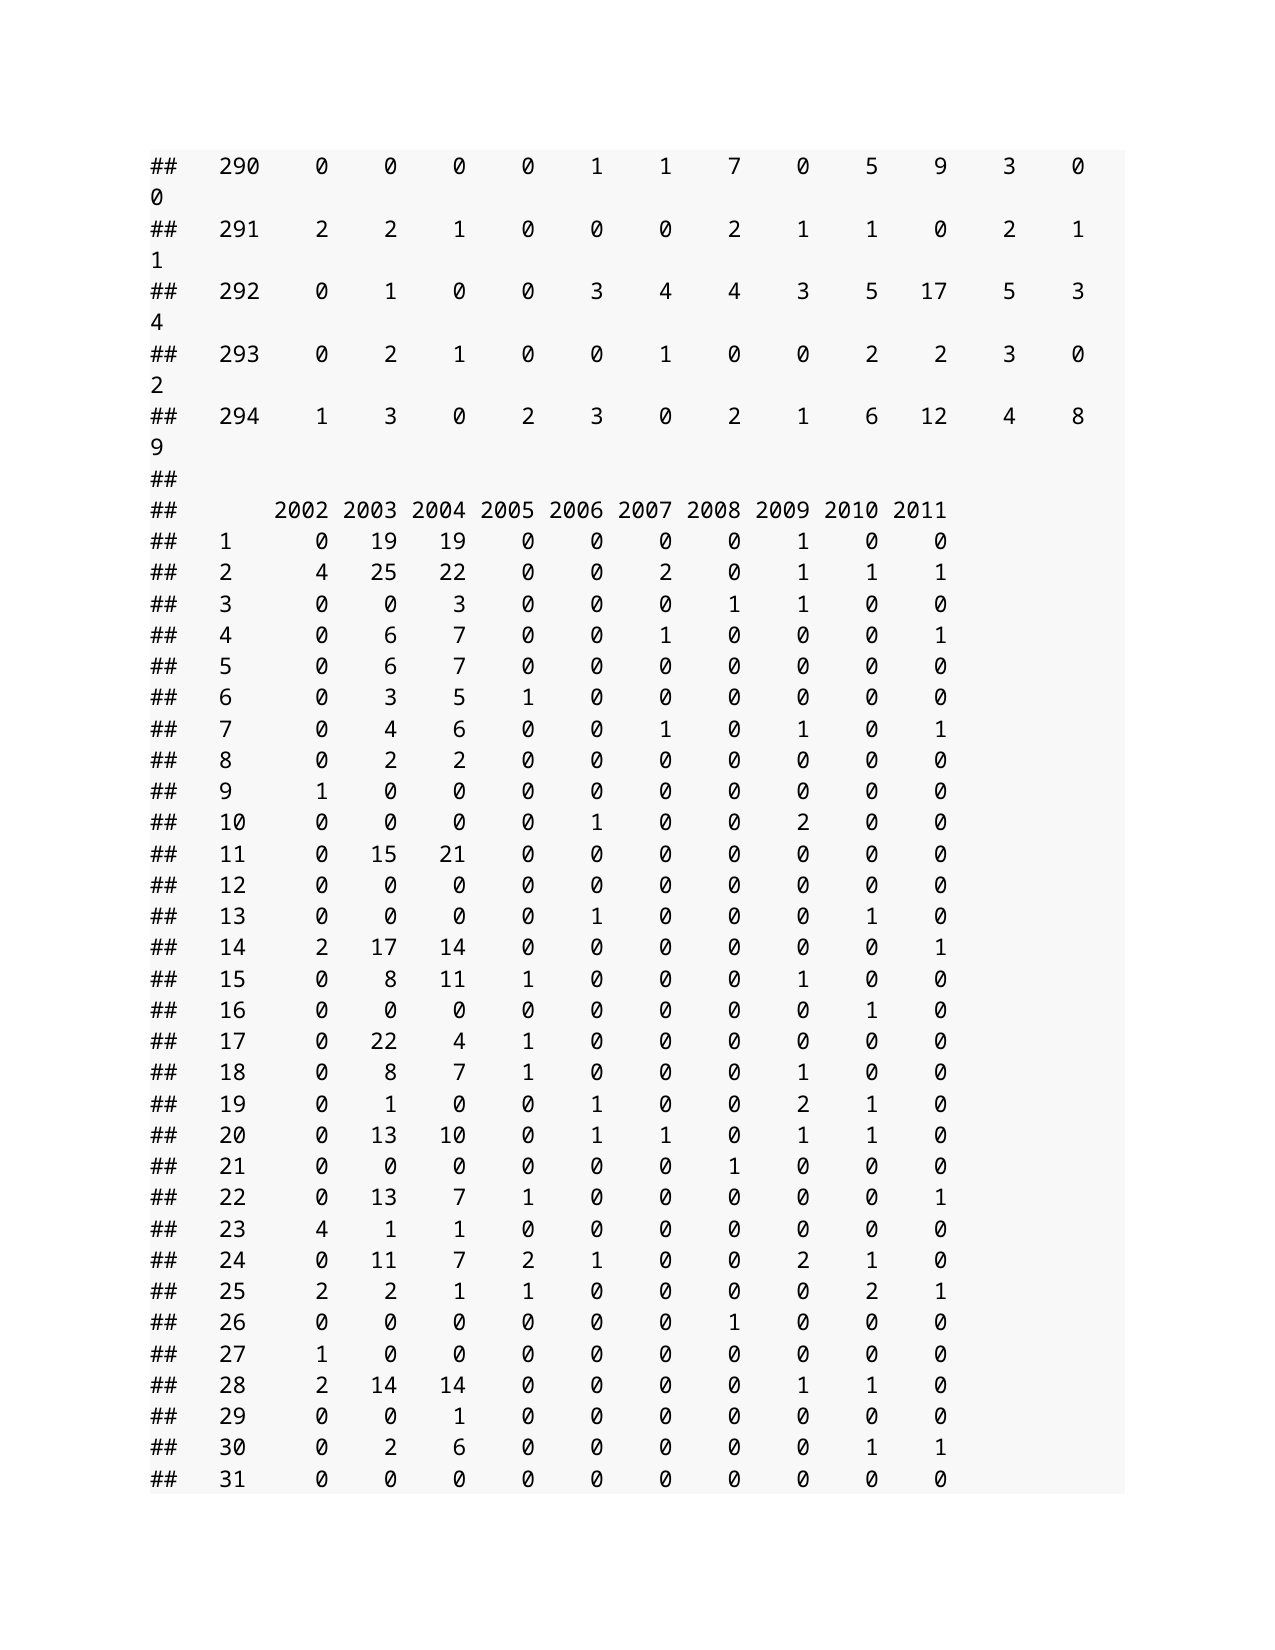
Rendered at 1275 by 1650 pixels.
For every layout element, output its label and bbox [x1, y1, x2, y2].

text [150, 150, 1125, 1494]
